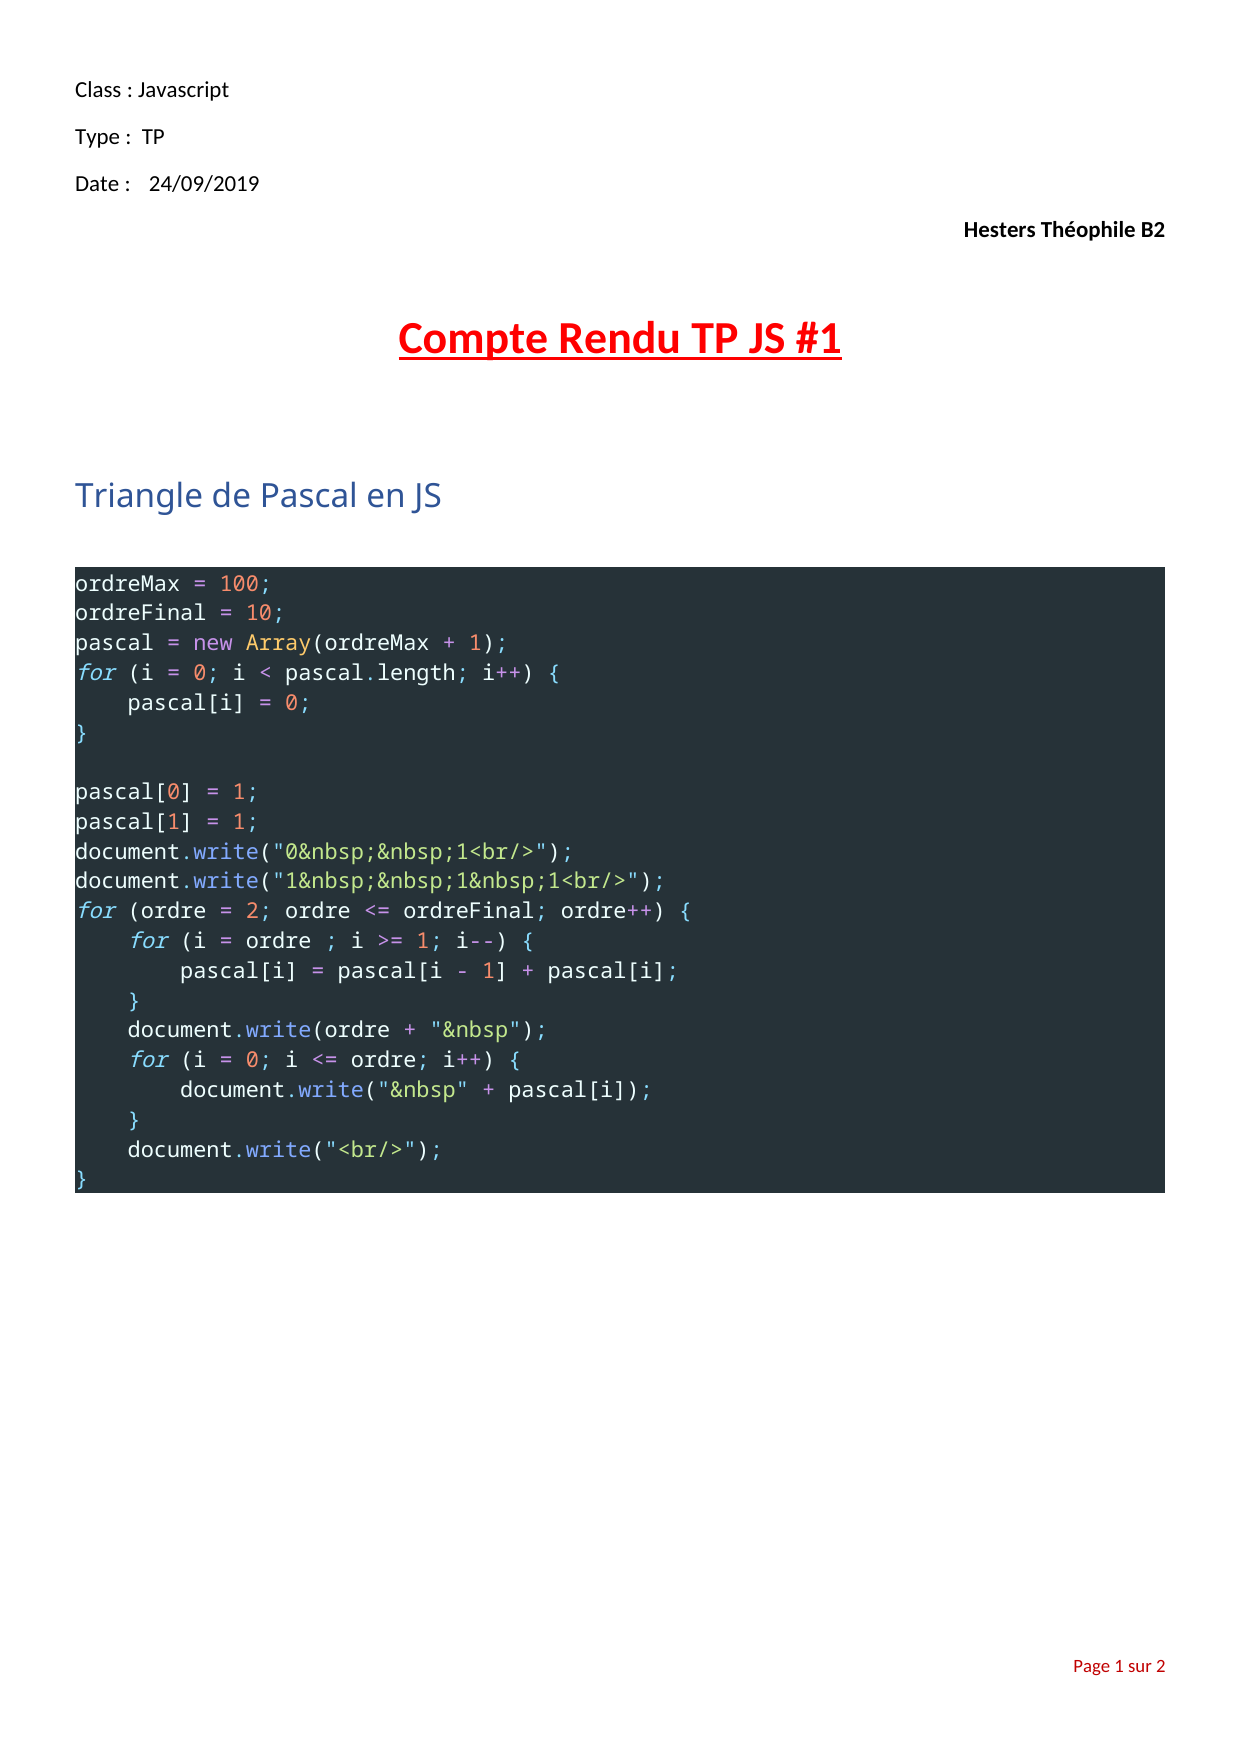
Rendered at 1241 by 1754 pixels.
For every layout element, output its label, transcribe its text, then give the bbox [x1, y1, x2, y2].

text Compte Rendu TP JS #1 [75, 309, 1165, 365]
text } [75, 1163, 1165, 1193]
subtitle Triangle de Pascal en JS [75, 472, 1165, 517]
text Hesters Théophile B2 [75, 216, 1165, 244]
text for (i = 0; i < pascal.length; i++) { [75, 657, 1165, 687]
text for (i = 0; i <= ordre; i++) { [75, 1044, 1165, 1074]
text pascal[1] = 1; [75, 806, 1165, 836]
text pascal[0] = 1; [75, 776, 1165, 806]
text pascal[i] = 0; [75, 687, 1165, 716]
text pascal = new Array(ordreMax + 1); [75, 627, 1165, 657]
text ordreMax = 100; [75, 567, 1165, 597]
text for (ordre = 2; ordre <= ordreFinal; ordre++) { [75, 895, 1165, 925]
text } [75, 716, 1165, 746]
text document.write("<br/>"); [75, 1133, 1165, 1163]
text Type : TP [75, 122, 1165, 150]
text ordreFinal = 10; [75, 597, 1165, 627]
text } [75, 984, 1165, 1014]
text document.write("0&nbsp;&nbsp;1<br/>"); [75, 836, 1165, 865]
text Date : 24/09/2019 [75, 169, 1165, 197]
text document.write(ordre + "&nbsp"); [75, 1014, 1165, 1044]
text pascal[i] = pascal[i - 1] + pascal[i]; [75, 955, 1165, 984]
text document.write("&nbsp" + pascal[i]); [75, 1074, 1165, 1104]
text for (i = ordre ; i >= 1; i--) { [75, 925, 1165, 955]
text document.write("1&nbsp;&nbsp;1&nbsp;1<br/>"); [75, 865, 1165, 895]
text } [75, 1104, 1165, 1133]
text Class : Javascript [75, 75, 1165, 103]
